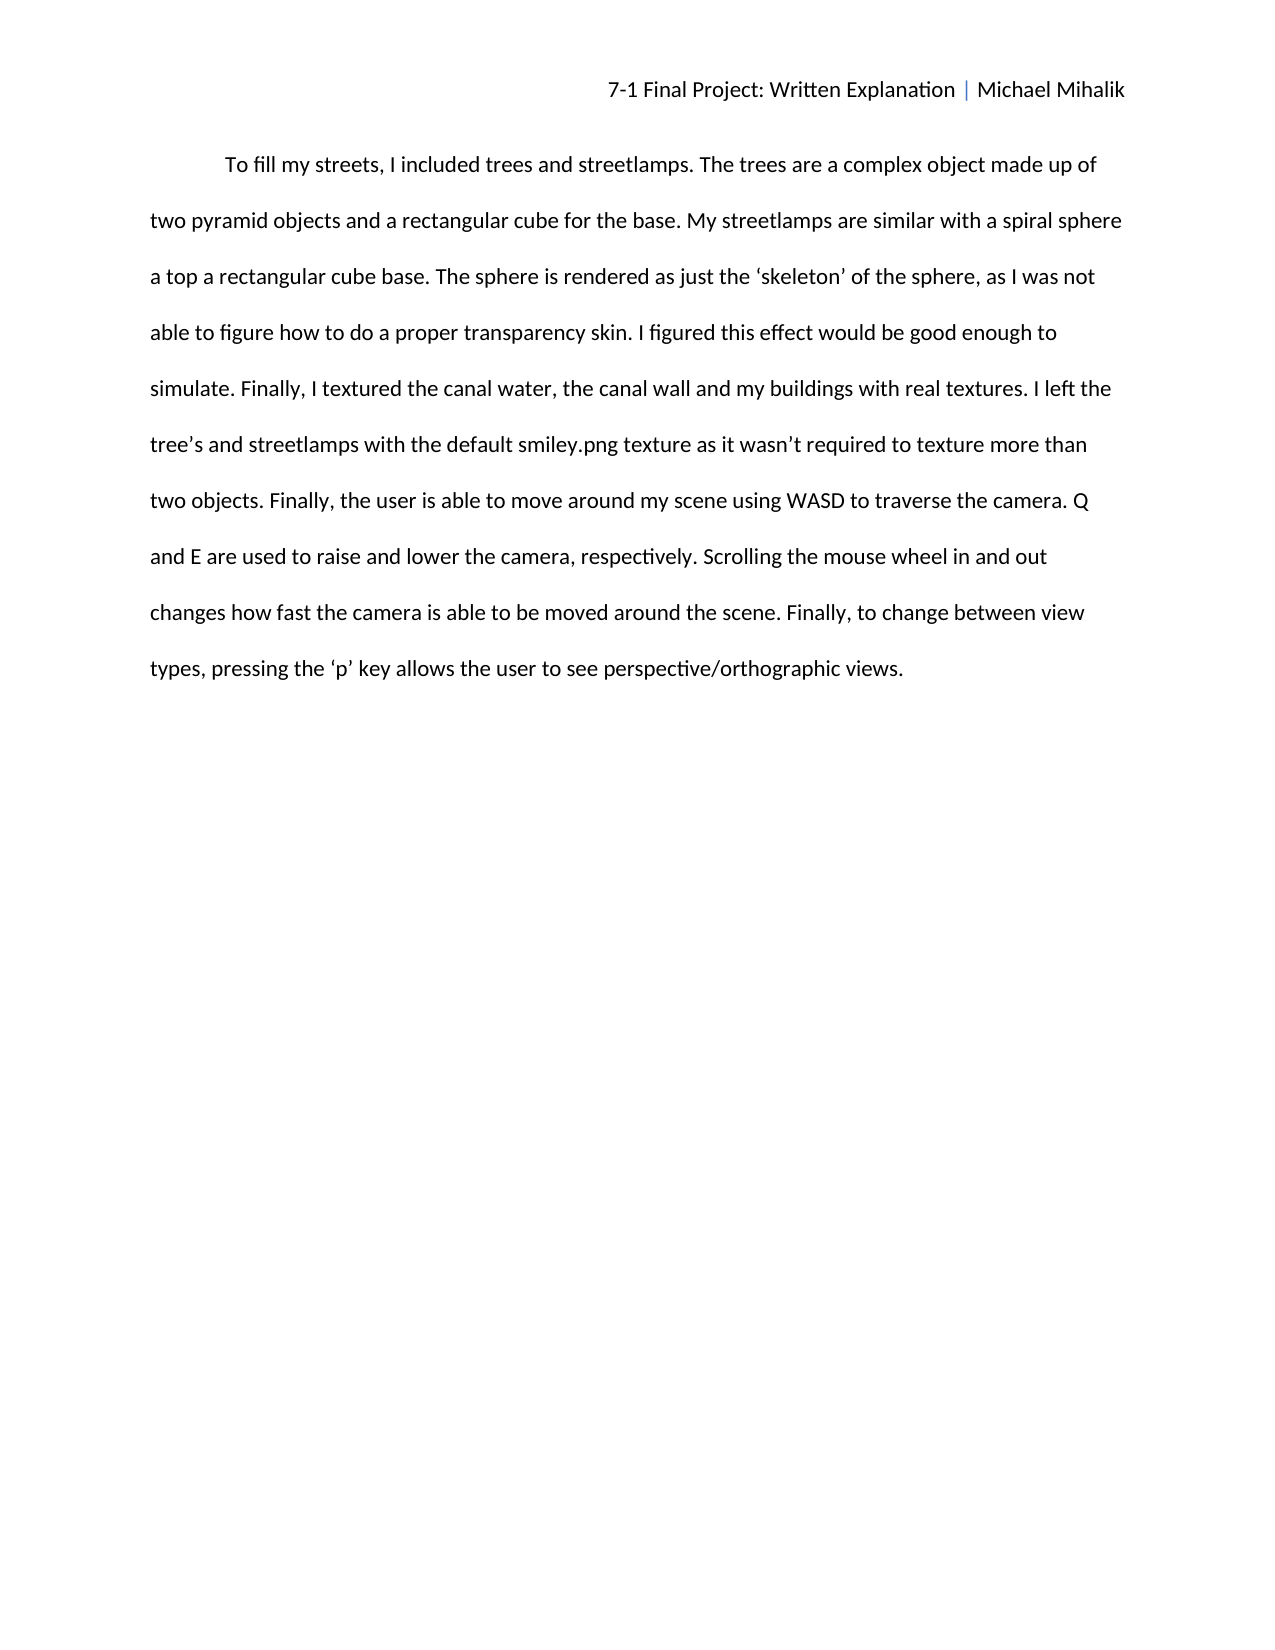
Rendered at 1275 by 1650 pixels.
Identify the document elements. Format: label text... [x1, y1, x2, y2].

text To fill my streets, I included trees and streetlamps. The trees are a complex object made up of two pyramid objects and a rectangular cube for the base. My streetlamps are similar with a spiral sphere a top a rectangular cube base. The sphere is rendered as just the ‘skeleton’ of the sphere, as I was not able to figure how to do a proper transparency skin. I figured this effect would be good enough to simulate. Finally, I textured the canal water, the canal wall and my buildings with real textures. I left the tree’s and streetlamps with the default smiley.png texture as it wasn’t required to texture more than two objects. Finally, the user is able to move around my scene using WASD to traverse the camera. Q and E are used to raise and lower the camera, respectively. Scrolling the mouse wheel in and out changes how fast the camera is able to be moved around the scene. Finally, to change between view types, pressing the ‘p’ key allows the user to see perspective/orthographic views. [150, 150, 1125, 682]
